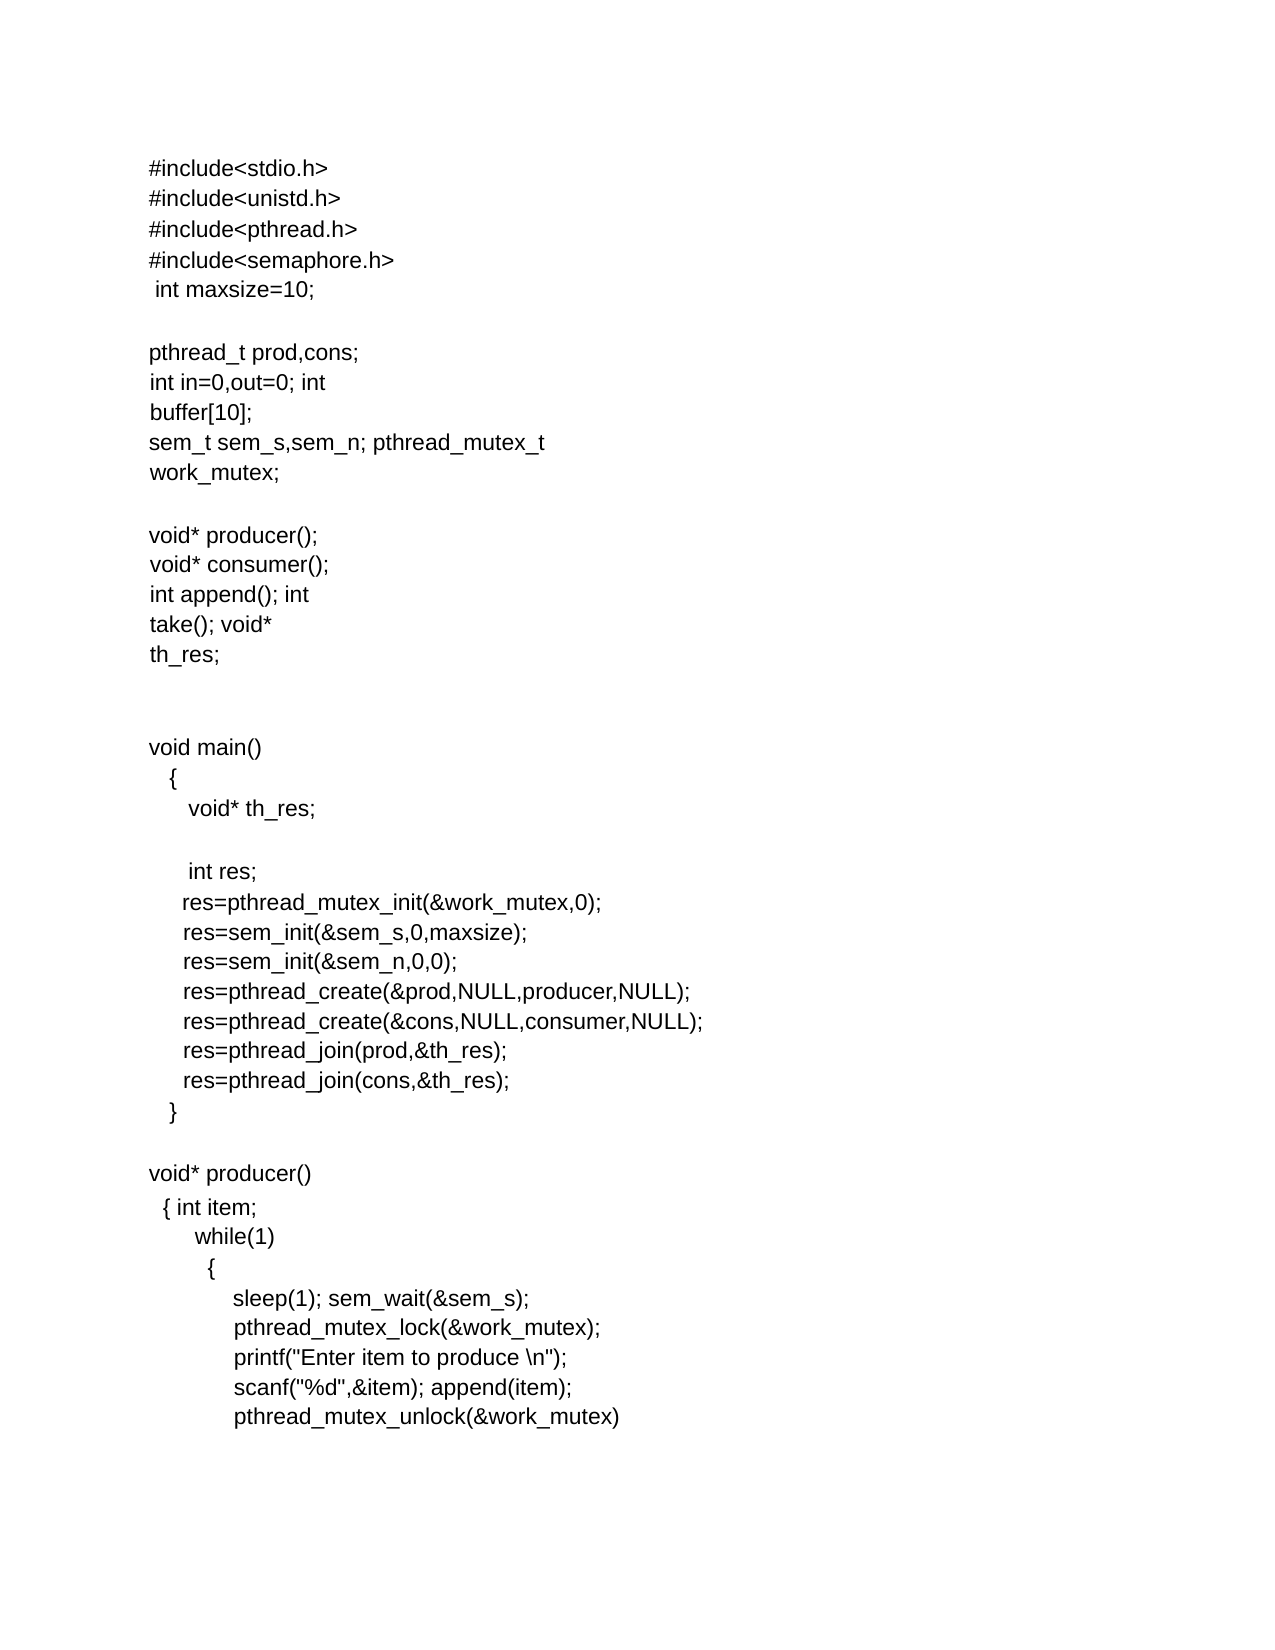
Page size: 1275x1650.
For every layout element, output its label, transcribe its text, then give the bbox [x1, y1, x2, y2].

text #include<pthread.h> [148, 216, 919, 242]
text void* producer() [148, 1160, 919, 1187]
text pthread_t prod,cons; int in=0,out=0; int buffer[10]; [148, 339, 366, 425]
text void* th_res; [188, 795, 919, 821]
text { [169, 764, 919, 791]
text { [207, 1254, 919, 1280]
text #include<stdio.h> [148, 155, 919, 181]
text res=pthread_mutex_init(&work_mutex,0); res=sem_init(&sem_s,0,maxsize); res=sem_init(&sem_n,0,0); res=pthread_create(&prod,NULL,producer,NULL); res=pthread_create(&cons,NULL,consumer,NULL); res=pthread_join(prod,&th_res); res=pthread_join(cons,&th_res); [182, 889, 800, 1093]
text #include<semaphore.h> int maxsize=10; [148, 247, 420, 303]
text #include<unistd.h> [148, 185, 919, 212]
text sem_t sem_s,sem_n; pthread_mutex_t work_mutex; [148, 429, 546, 485]
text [233, 1284, 625, 1429]
text int res; [188, 858, 919, 885]
text void* producer(); void* consumer(); int append(); int take(); void* th_res; [148, 522, 336, 667]
text } [169, 1098, 919, 1124]
text { int item; while(1) [163, 1193, 343, 1249]
text void main() [148, 734, 919, 760]
